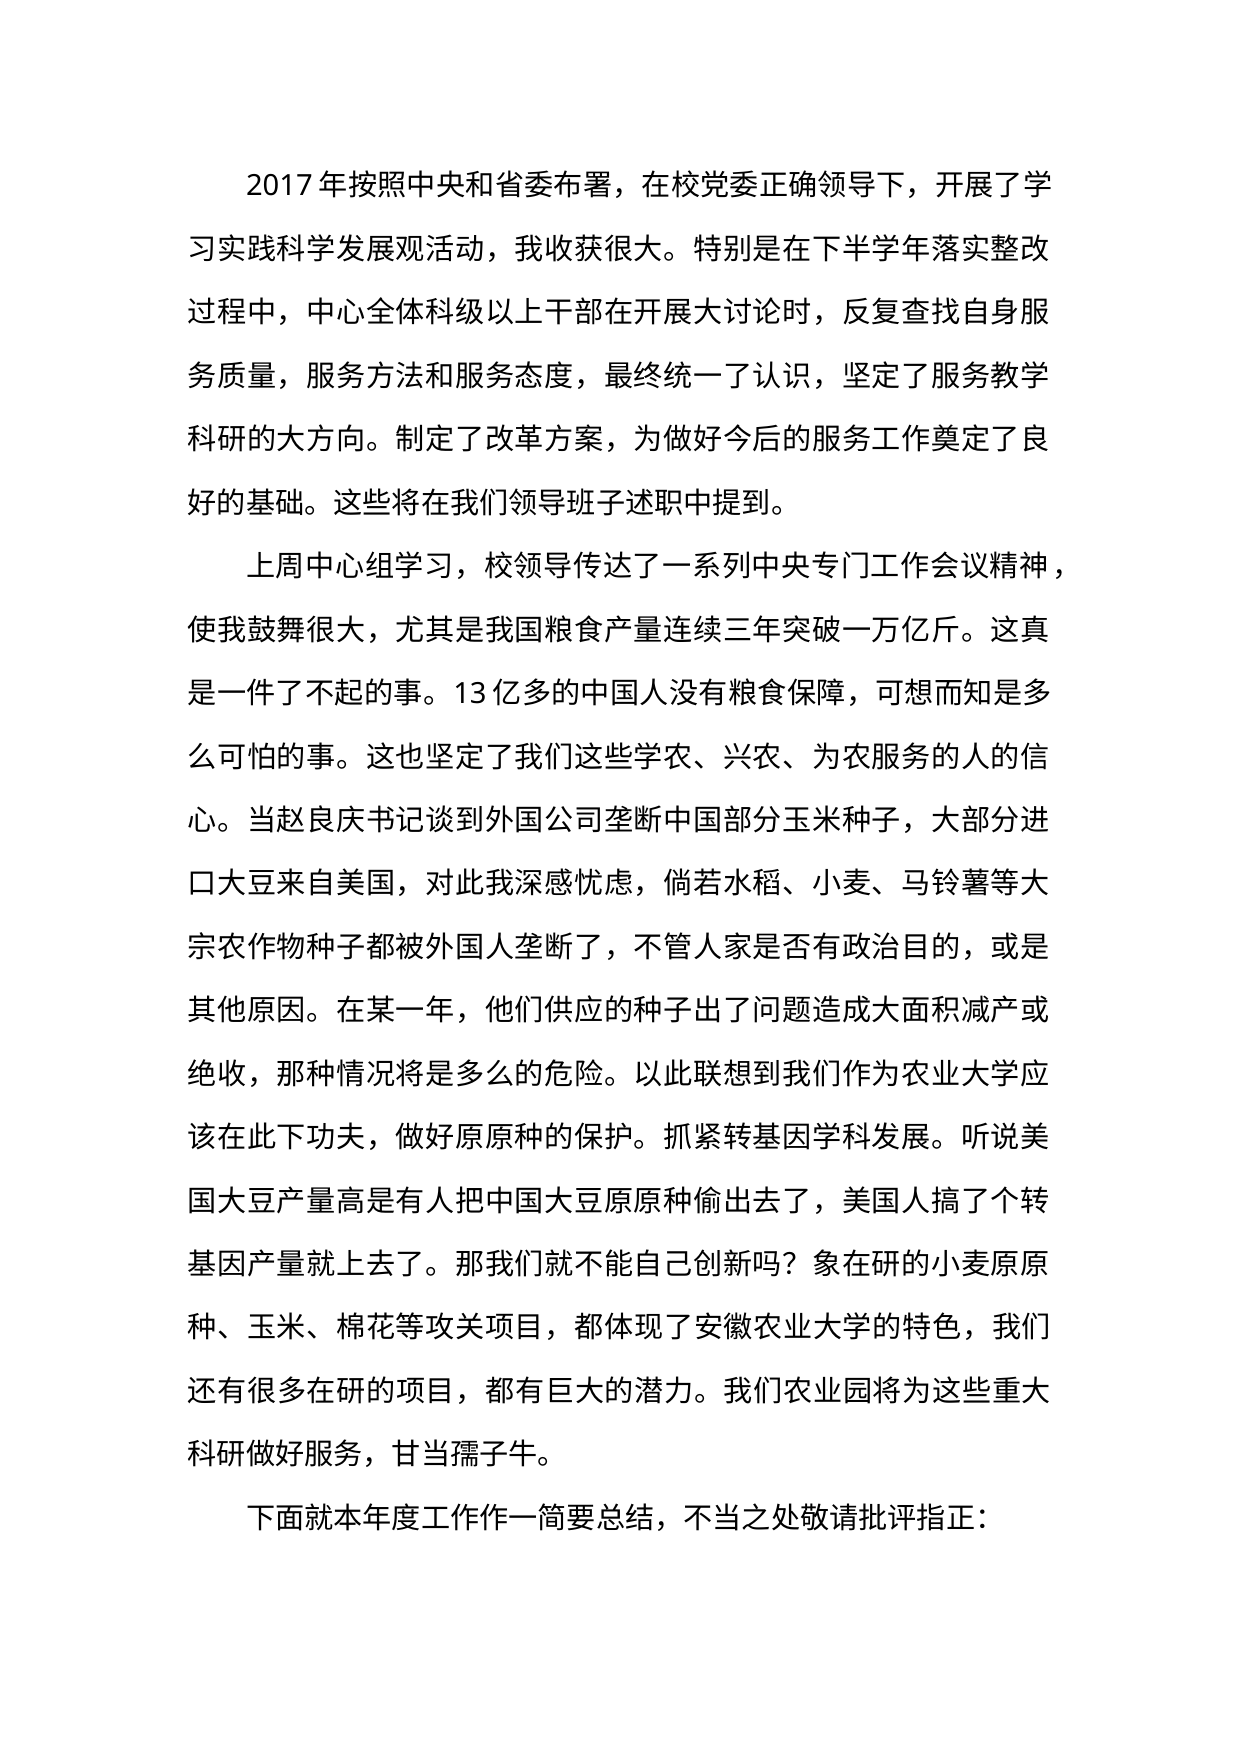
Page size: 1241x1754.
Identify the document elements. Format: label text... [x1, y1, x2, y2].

text 2017年按照中央和省委布署，在校党委正确领导下，开展了学习实践科学发展观活动，我收获很大。特别是在下半学年落实整改过程中，中心全体科级以上干部在开展大讨论时，反复查找自身服务质量，服务方法和服务态度，最终统一了认识，坚定了服务教学科研的大方向。制定了改革方案，为做好今后的服务工作奠定了良好的基础。这些将在我们领导班子述职中提到。 [187, 162, 1053, 522]
text 上周中心组学习，校领导传达了一系列中央专门工作会议精神，使我鼓舞很大，尤其是我国粮食产量连续三年突破一万亿斤。这真是一件了不起的事。13亿多的中国人没有粮食保障，可想而知是多么可怕的事。这也坚定了我们这些学农、兴农、为农服务的人的信心。当赵良庆书记谈到外国公司垄断中国部分玉米种子，大部分进口大豆来自美国，对此我深感忧虑，倘若水稻、小麦、马铃薯等大宗农作物种子都被外国人垄断了，不管人家是否有政治目的，或是其他原因。在某一年，他们供应的种子出了问题造成大面积减产或绝收，那种情况将是多么的危险。以此联想到我们作为农业大学应该在此下功夫，做好原原种的保护。抓紧转基因学科发展。听说美国大豆产量高是有人把中国大豆原原种偷出去了，美国人搞了个转基因产量就上去了。那我们就不能自己创新吗？象在研的小麦原原种、玉米、棉花等攻关项目，都体现了安徽农业大学的特色，我们还有很多在研的项目，都有巨大的潜力。我们农业园将为这些重大科研做好服务，甘当孺子牛。 [187, 543, 1053, 1473]
text 下面就本年度工作作一简要总结，不当之处敬请批评指正： [187, 1494, 1053, 1537]
